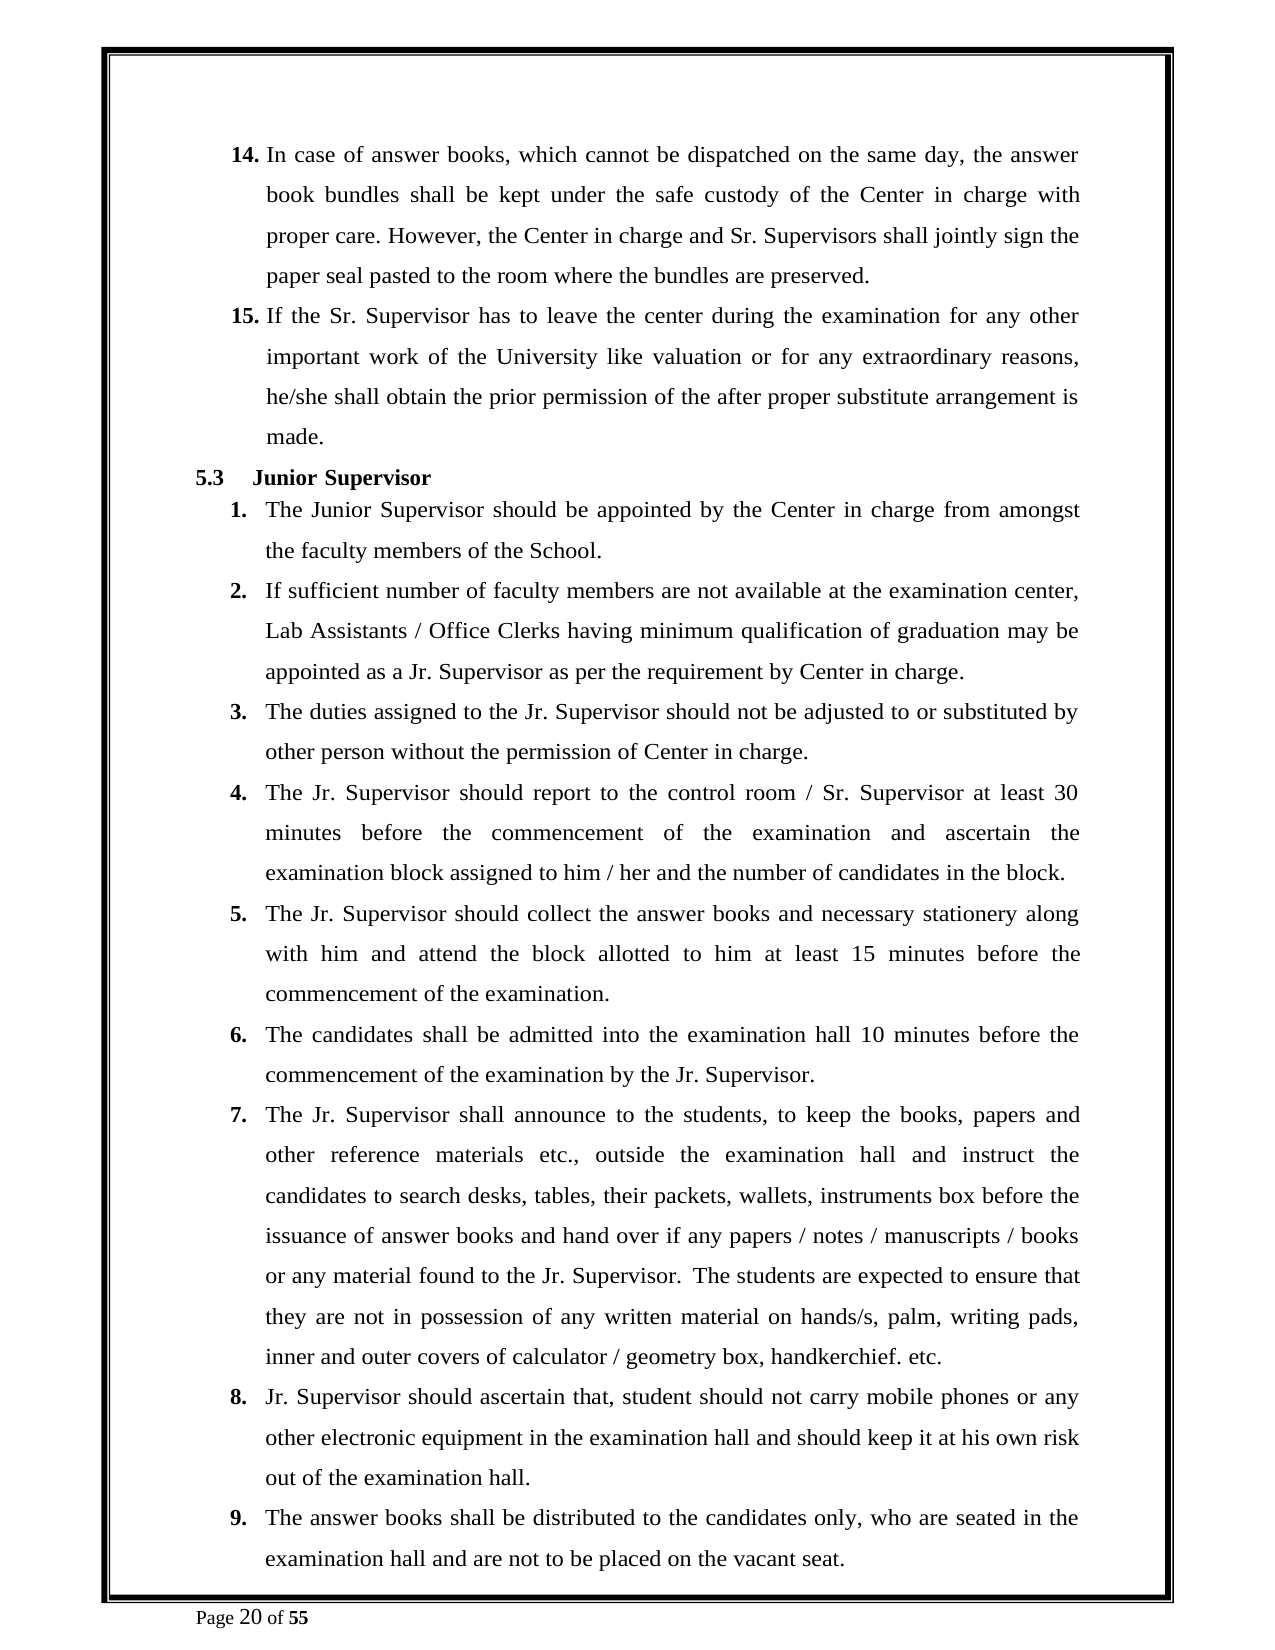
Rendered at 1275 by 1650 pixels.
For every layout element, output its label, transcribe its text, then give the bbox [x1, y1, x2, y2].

list The Junior Supervisor should be appointed by the Center in charge from amongst the faculty members of the School. [230, 496, 1081, 563]
list If the Sr. Supervisor has to leave the center during the examination for any other important work of the University like valuation or for any extraordinary reasons, he/she shall obtain the prior permission of the after proper substitute arrangement is made. [231, 302, 1080, 450]
list Jr. Supervisor should ascertain that, student should not carry mobile phones or any other electronic equipment in the examination hall and should keep it at his own risk out of the examination hall. [230, 1383, 1080, 1490]
list The answer books shall be distributed to the candidates only, who are seated in the examination hall and are not to be placed on the vacant seat. [230, 1504, 1080, 1571]
list The Jr. Supervisor should report to the control room / Sr. Supervisor at least 30 minutes before the commencement of the examination and ascertain the examination block assigned to him / her and the number of candidates in the block. [230, 779, 1080, 886]
list The duties assigned to the Jr. Supervisor should not be adjusted to or substituted by other person without the permission of Center in charge. [230, 698, 1080, 765]
list The Jr. Supervisor shall announce to the students, to keep the books, papers and other reference materials etc., outside the examination hall and instruct the candidates to search desks, tables, their packets, wallets, instruments box before the issuance of answer books and hand over if any papers / notes / manuscripts / books or any material found to the Jr. Supervisor. The students are expected to ensure that they are not in possession of any written material on hands/s, palm, writing pads, inner and outer covers of calculator / geometry box, handkerchief. etc. [230, 1101, 1081, 1369]
list The Jr. Supervisor should collect the answer books and necessary stationery along with him and attend the block allotted to him at least 15 minutes before the commencement of the examination. [230, 900, 1080, 1007]
list In case of answer books, which cannot be dispatched on the same day, the answer book bundles shall be kept under the safe custody of the Center in charge with proper care. However, the Center in charge and Sr. Supervisors shall jointly sign the paper seal pasted to the room where the bundles are preserved. [231, 141, 1081, 288]
list The candidates shall be admitted into the examination hall 10 minutes before the commencement of the examination by the Jr. Supervisor. [230, 1021, 1080, 1087]
subtitle Junior Supervisor [195, 464, 1133, 490]
list If sufficient number of faculty members are not available at the examination center, Lab Assistants / Office Clerks having minimum qualification of graduation may be appointed as a Jr. Supervisor as per the requirement by Center in charge. [230, 577, 1081, 684]
